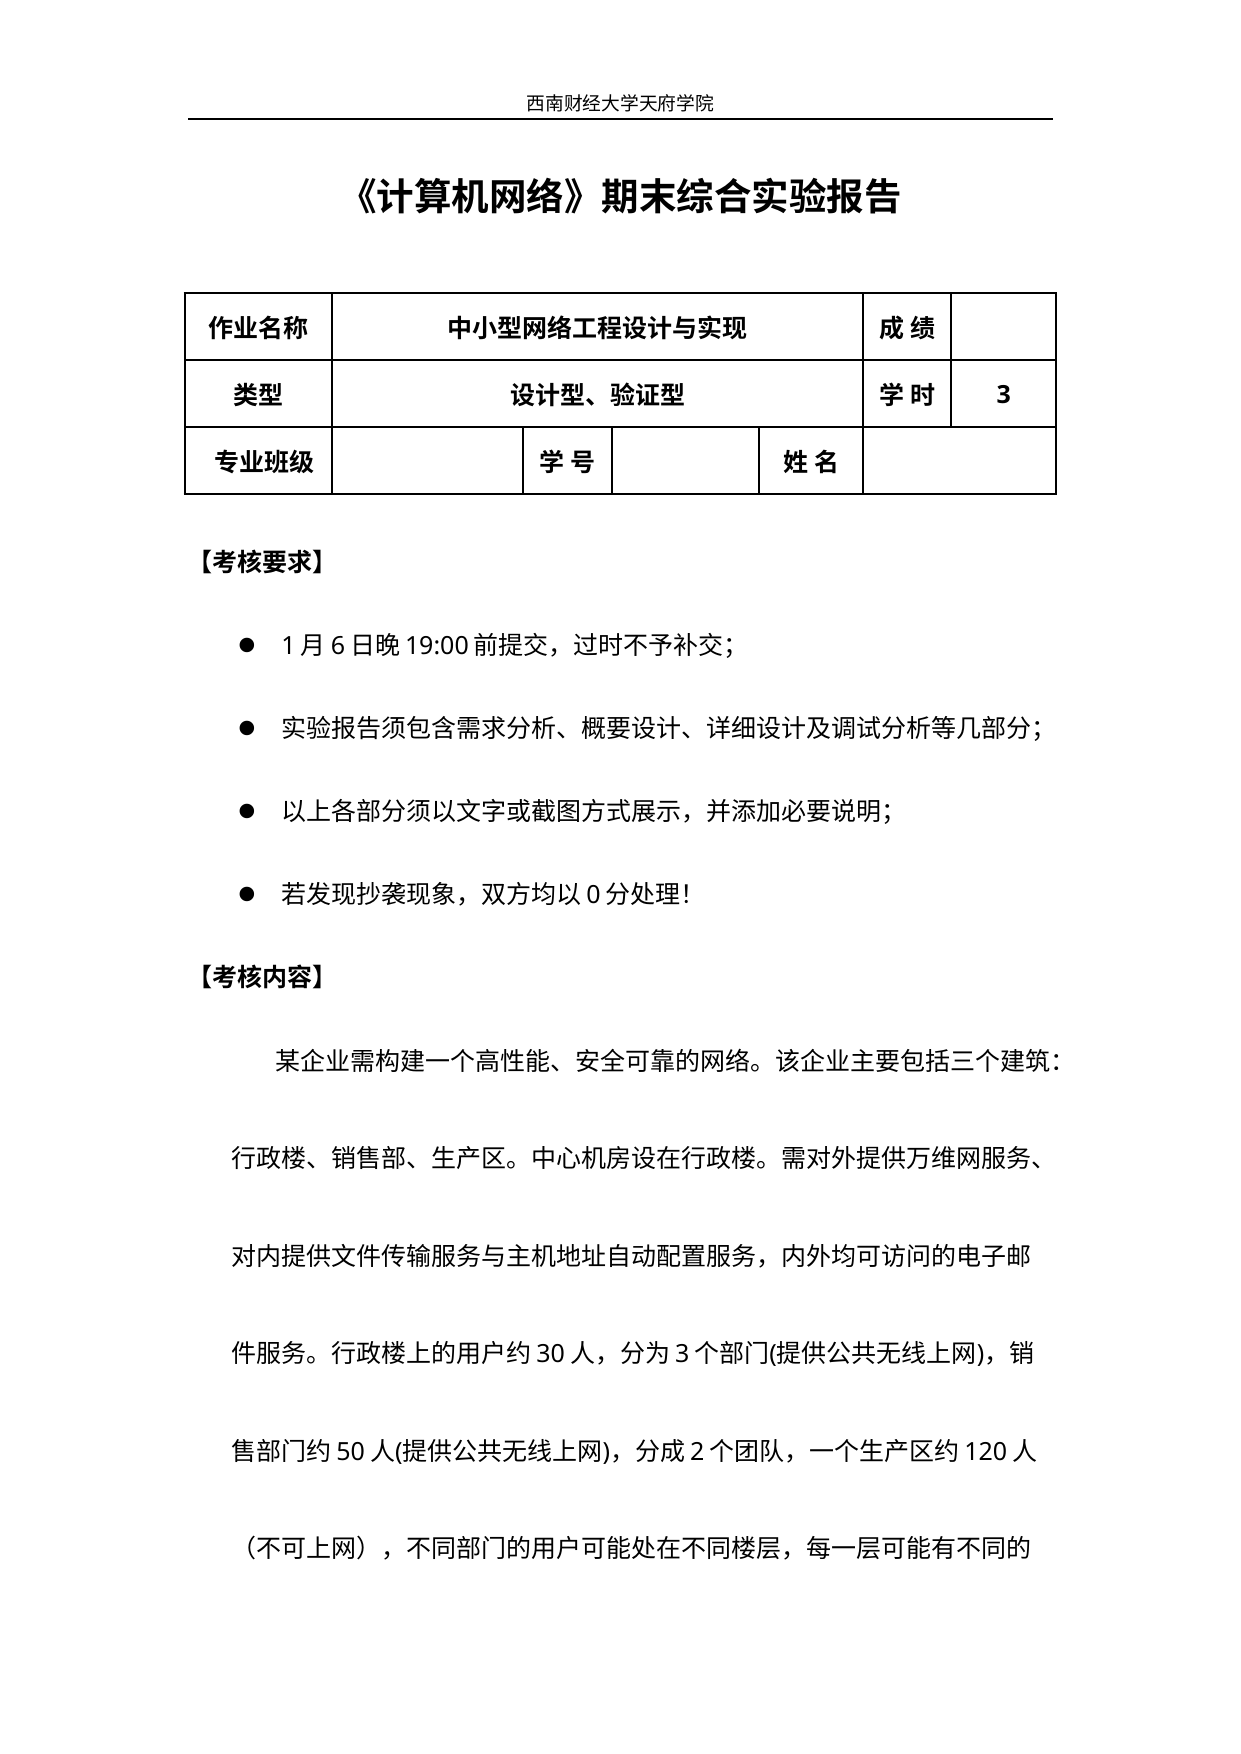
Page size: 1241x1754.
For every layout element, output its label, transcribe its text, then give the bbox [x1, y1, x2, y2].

table_cell 3 [952, 361, 1055, 426]
text 【考核要求】 [187, 528, 1053, 593]
table_header 成 绩 [864, 294, 950, 359]
table_cell [864, 428, 1055, 493]
table_header 中小型网络工程设计与实现 [333, 294, 862, 359]
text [231, 1027, 1053, 1579]
table_header 作业名称 [186, 294, 331, 359]
table_cell 专业班级 [186, 428, 331, 493]
table_cell 学 时 [864, 361, 950, 426]
list 以上各部分须以文字或截图方式展示，并添加必要说明； [237, 777, 1053, 842]
list 1月6日晚19:00前提交，过时不予补交； [237, 611, 1053, 676]
list 实验报告须包含需求分析、概要设计、详细设计及调试分析等几部分； [237, 694, 1053, 759]
text 【考核内容】 [187, 943, 1053, 1008]
table_header [952, 294, 1055, 359]
list 若发现抄袭现象，双方均以0分处理！ [237, 860, 1053, 925]
text 《计算机网络》期末综合实验报告 [187, 162, 1053, 227]
table_cell 设计型、验证型 [333, 361, 862, 426]
table_cell 学 号 [524, 428, 611, 493]
table_cell 类型 [186, 361, 331, 426]
table_cell [613, 428, 758, 493]
table_cell 姓 名 [760, 428, 862, 493]
table_cell [333, 428, 522, 493]
